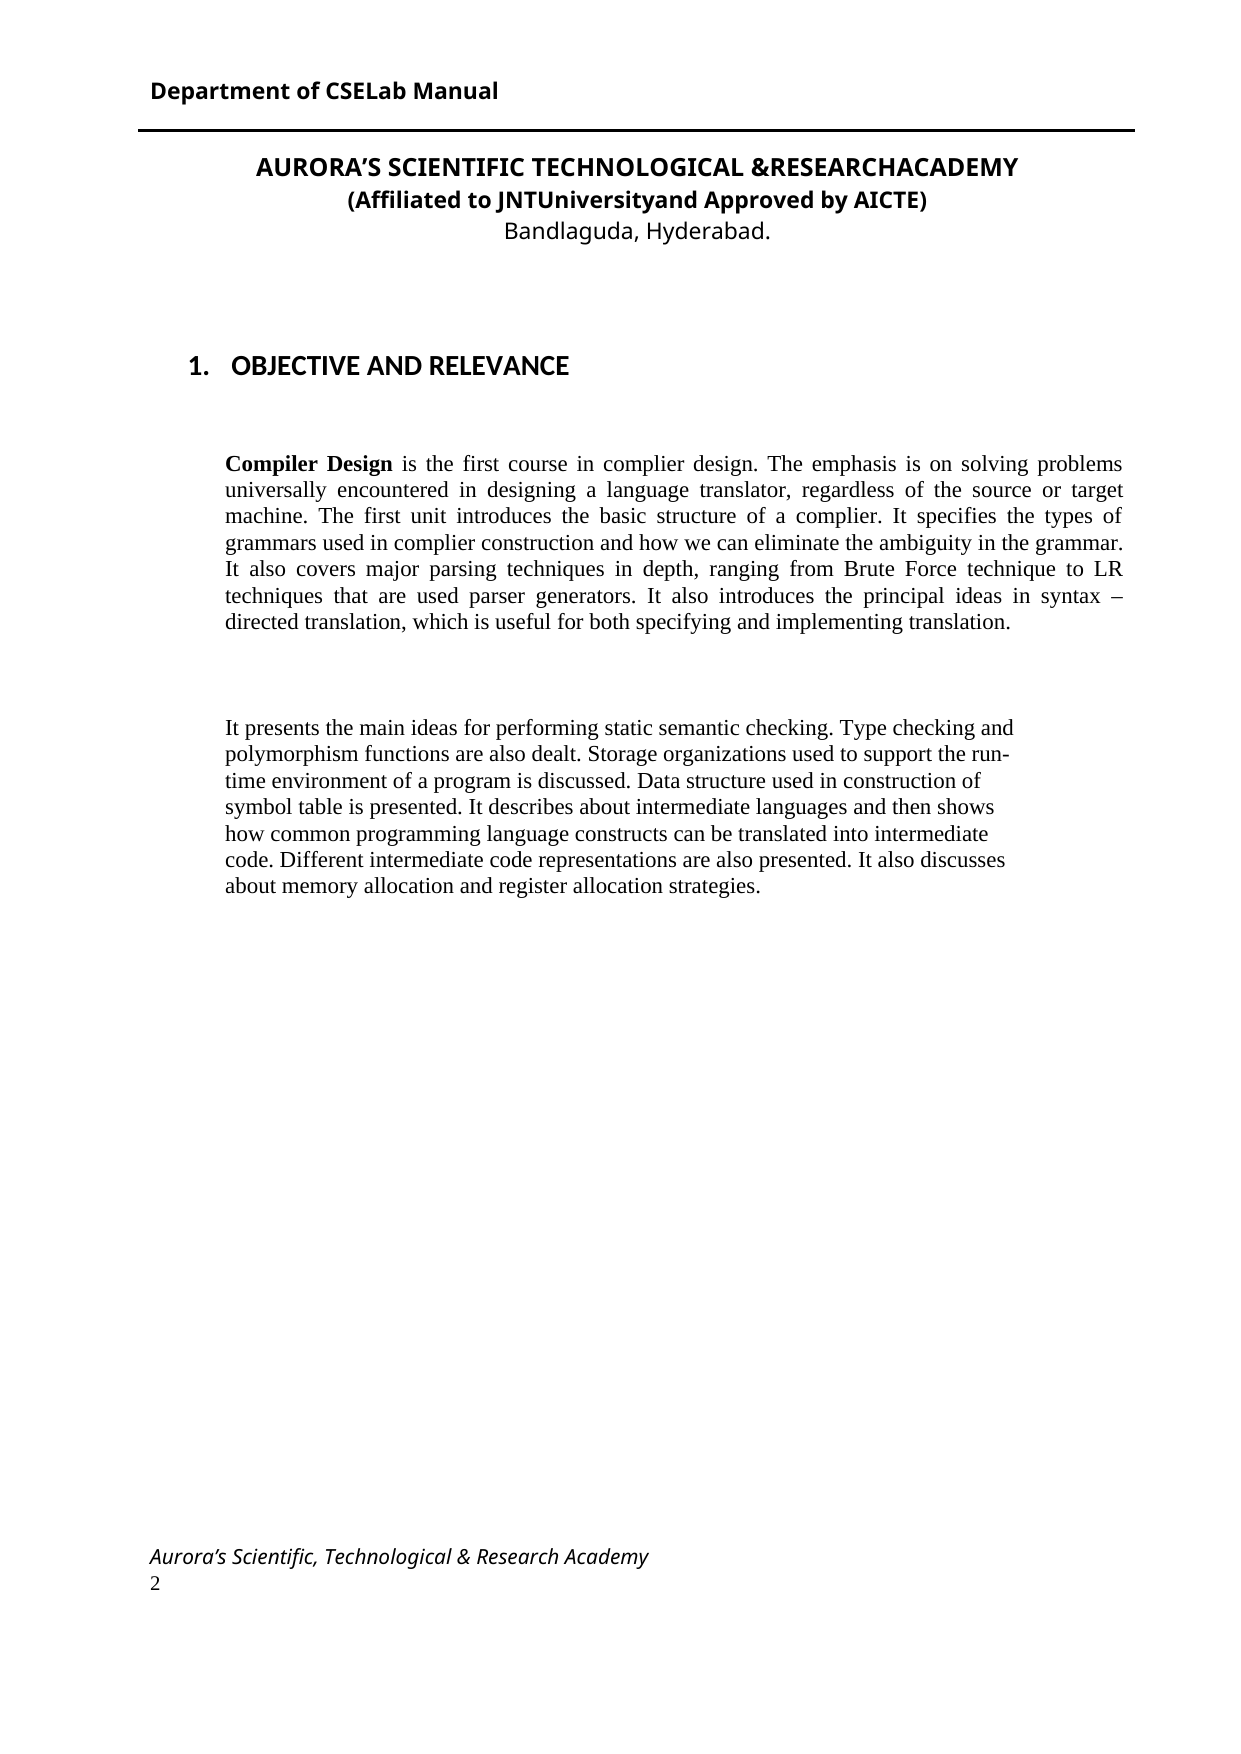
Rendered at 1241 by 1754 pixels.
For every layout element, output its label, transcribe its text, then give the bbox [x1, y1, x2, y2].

text code. Different intermediate code representations are also presented. It also discusses [225, 846, 1125, 872]
text It presents the main ideas for performing static semantic checking. Type checking and [225, 714, 1125, 741]
text symbol table is presented. It describes about intermediate languages and then shows [225, 793, 1125, 819]
list OBJECTIVE AND RELEVANCE [187, 347, 1125, 383]
text (Affiliated to and Approved by AICTE) [150, 184, 1125, 215]
text time environment of a program is discussed. Data structure used in construction of [225, 767, 1125, 793]
text Bandlaguda, . [150, 215, 1125, 247]
text Compiler Design is the first course in complier design. The emphasis is on solving problems universally encountered in designing a language translator, regardless of the source or target machine. The first unit introduces the basic structure of a complier. It specifies the types of grammars used in complier construction and how we can eliminate the ambiguity in the grammar. It also covers major parsing techniques in depth, ranging from Brute Force technique to LR techniques that are used parser generators. It also introduces the principal ideas in syntax – directed translation, which is useful for both specifying and implementing translation. [225, 450, 1125, 634]
text ’S SCIENTIFIC TECHNOLOGICAL & [150, 150, 1125, 184]
text polymorphism functions are also dealt. Storage organizations used to support the run- [225, 741, 1125, 767]
text about memory allocation and register allocation strategies. [225, 872, 1125, 899]
text how common programming language constructs can be translated into intermediate [225, 819, 1125, 846]
